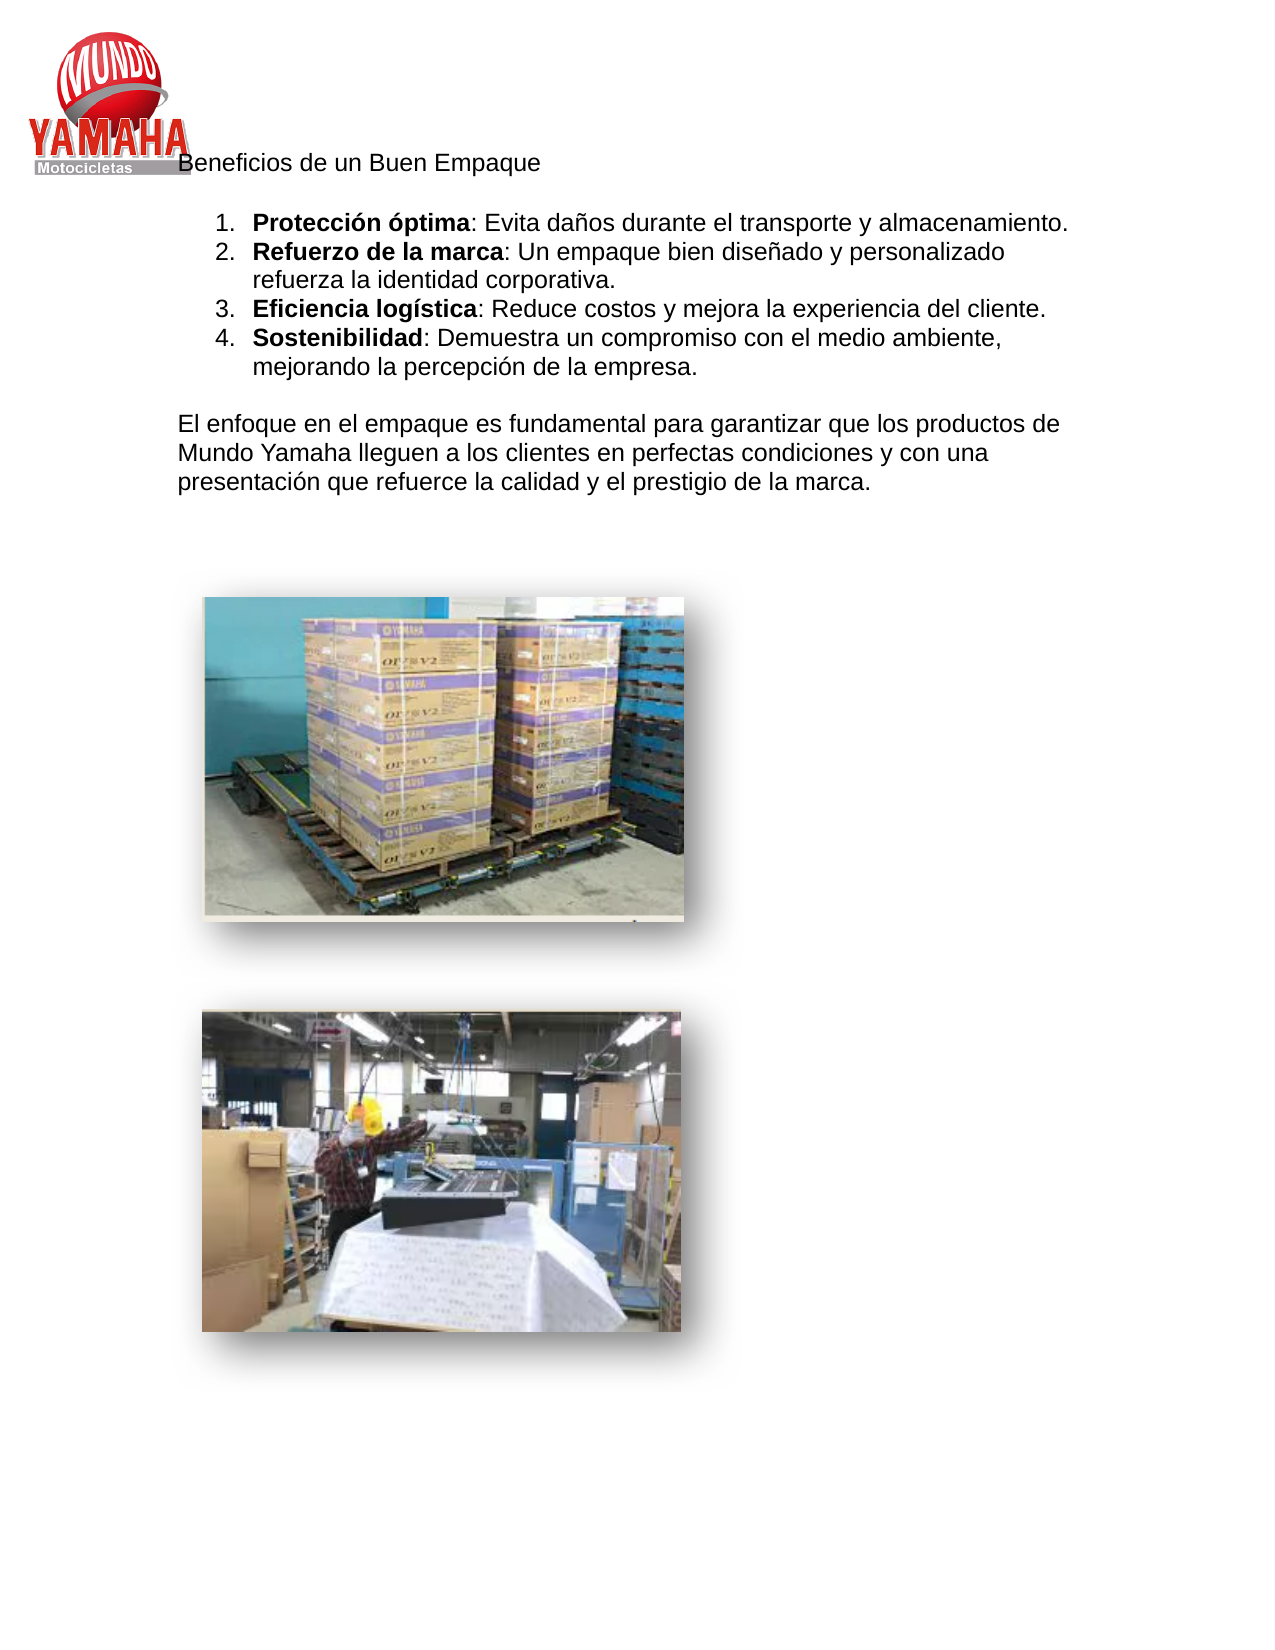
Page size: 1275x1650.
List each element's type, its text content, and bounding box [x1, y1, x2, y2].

list Refuerzo de la marca: Un empaque bien diseñado y personalizado refuerza la identidad corporativa. [215, 237, 1098, 294]
list Eficiencia logística: Reduce costos y mejora la experiencia del cliente. [215, 294, 1098, 323]
list Protección óptima: Evita daños durante el transporte y almacenamiento. [215, 208, 1098, 237]
list Sostenibilidad: Demuestra un compromiso con el medio ambiente, mejorando la percepción de la empresa. [215, 323, 1098, 380]
subtitle Beneficios de un Buen Empaque [177, 148, 1098, 176]
text El enfoque en el empaque es fundamental para garantizar que los productos de Mundo Yamaha lleguen a los clientes en perfectas condiciones y con una presentación que refuerce la calidad y el prestigio de la marca. [177, 409, 1098, 496]
picture [202, 597, 684, 922]
picture [8, 2, 211, 205]
picture [202, 1009, 681, 1332]
